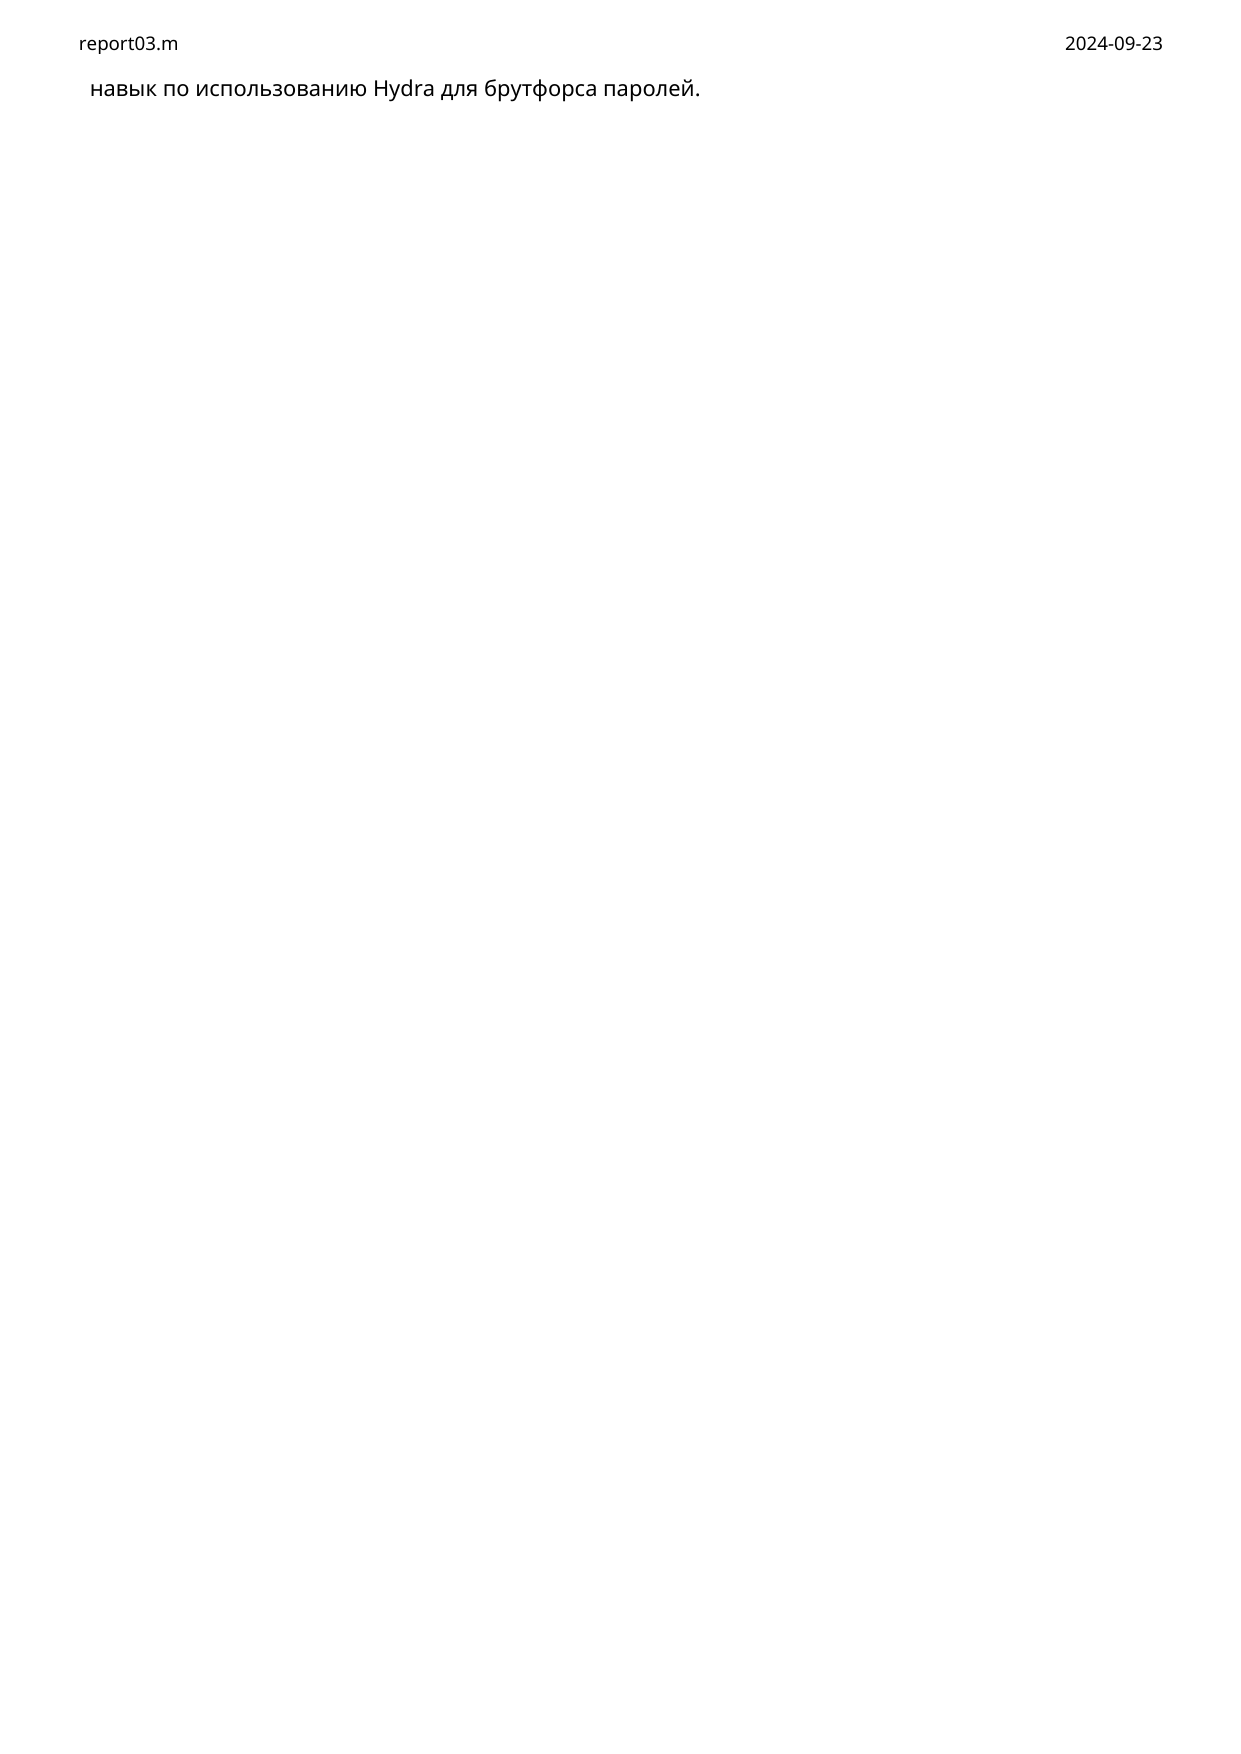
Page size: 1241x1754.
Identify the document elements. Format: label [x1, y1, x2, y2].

text [89, 73, 1118, 103]
